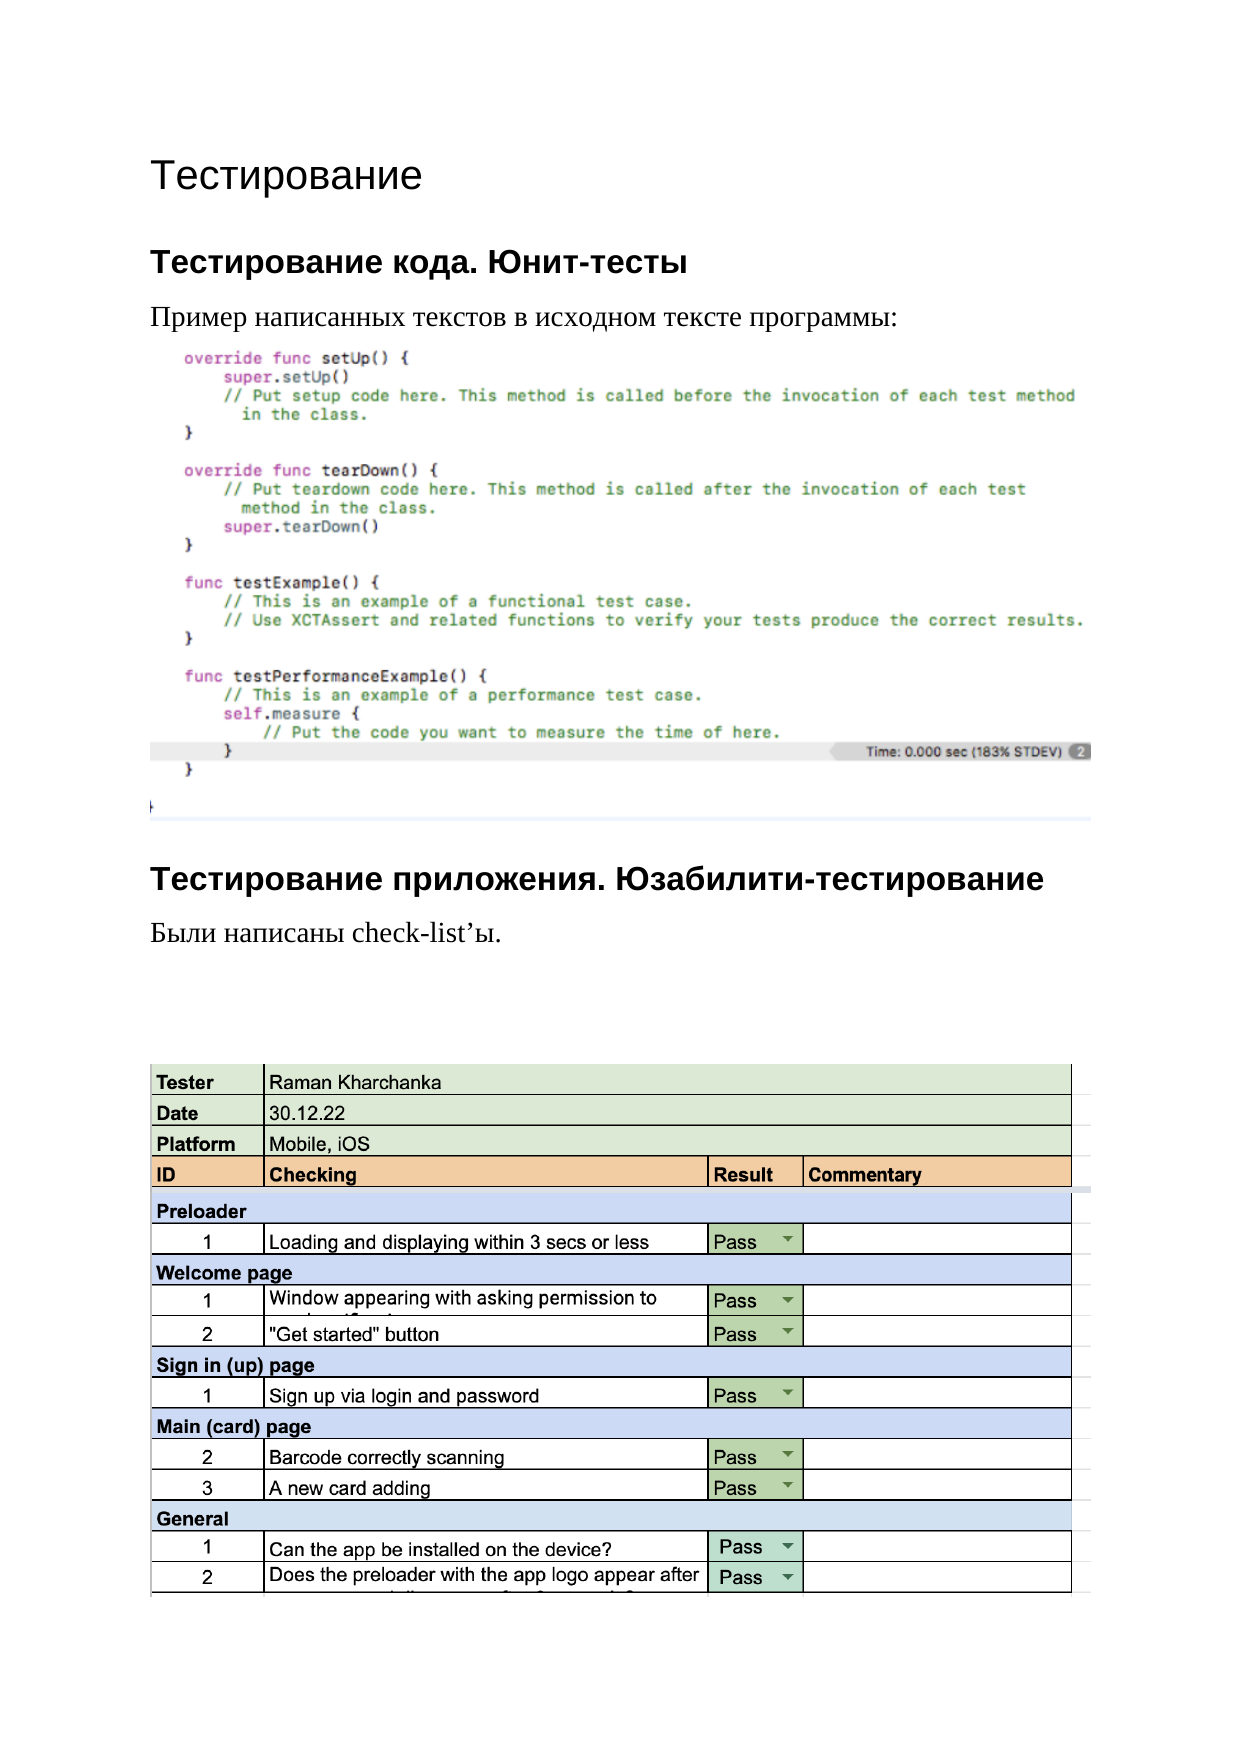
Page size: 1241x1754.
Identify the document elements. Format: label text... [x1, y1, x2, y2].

picture [150, 1064, 1091, 1597]
text Пример написанных текстов в исходном тексте программы: [150, 299, 1090, 332]
subtitle Тестирование приложения. Юзабилити-тестирование [150, 858, 1090, 897]
text Были написаны check-list’ы. [150, 915, 1090, 949]
subtitle Тестирование кода. Юнит-тесты [150, 243, 1090, 281]
subtitle Тестирование [150, 150, 1090, 198]
picture [150, 332, 1091, 821]
